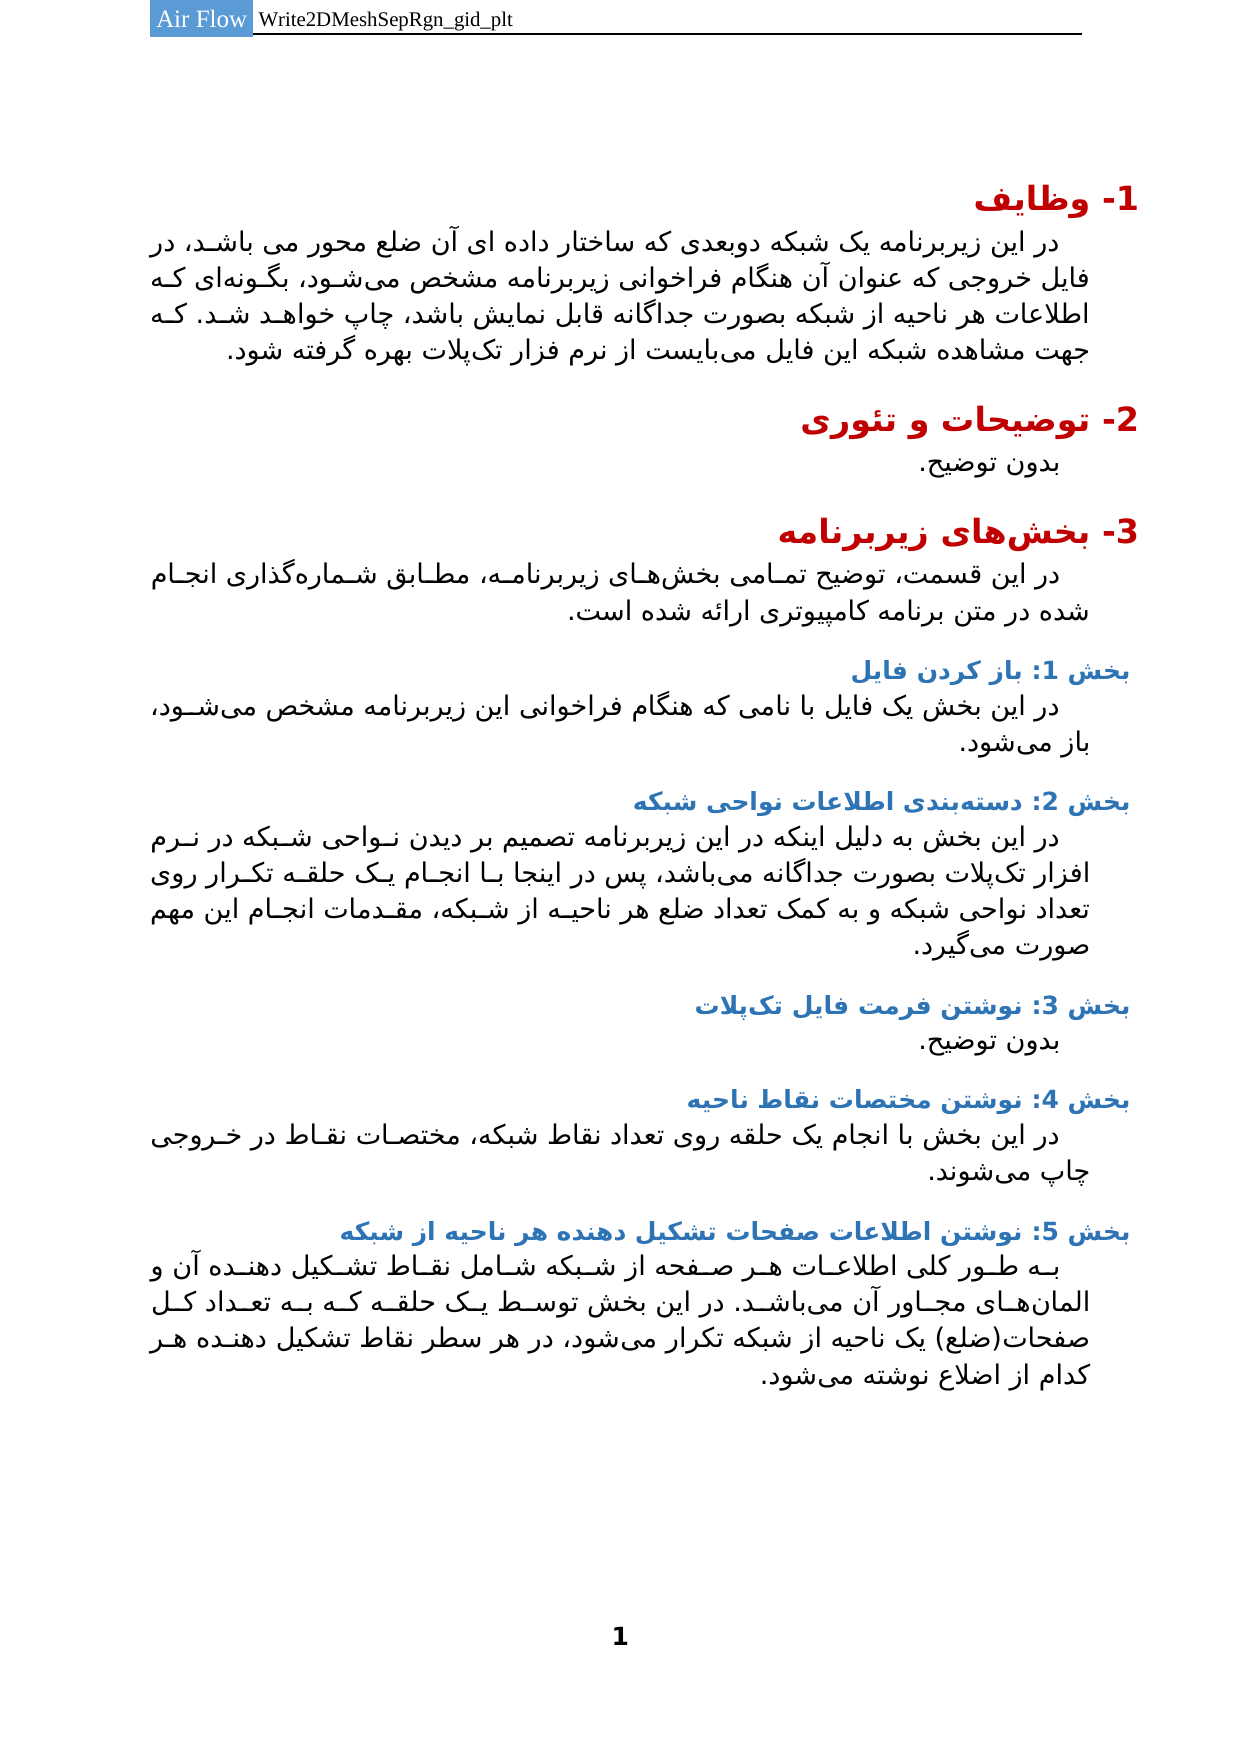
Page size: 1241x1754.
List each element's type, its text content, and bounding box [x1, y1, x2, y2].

text در این بخش با انجام یک حلقه روی تعداد نقاط شبکه، مختصات نقاط در خروجی چاپ می‌شوند. [150, 1119, 1090, 1187]
text در این بخش به دلیل اینکه در این زیربرنامه تصمیم بر دیدن نواحی شبکه در نرم افزار تک‌پلات بصورت جداگانه می‌باشد، پس در اینجا با انجام یک حلقه تکرار روی تعداد نواحی شبکه و به کمک تعداد ضلع هر ناحیه از شبکه، مقدمات انجام این مهم صورت می‌گیرد. [150, 821, 1090, 961]
text وظایف [150, 179, 1090, 218]
text نوشتن اطلاعات صفحات تشکیل دهنده هر ناحیه از شبکه [150, 1217, 1023, 1246]
text نوشتن مختصات نقاط ناحیه [150, 1086, 1023, 1115]
text دسته‌بندی اطلاعات نواحی شبکه [150, 787, 1023, 816]
text بدون توضیح. [150, 1024, 1090, 1056]
text بخش‌های زیربرنامه [150, 512, 1090, 551]
text توضیحات و تئوری [150, 400, 1090, 439]
text بدون توضیح. [150, 447, 1090, 478]
text در این زیربرنامه یک شبکه دوبعدی که ساختار داده ای آن ضلع محور می باشد، در فایل خروجی که عنوان آن هنگام فراخوانی زیربرنامه مشخص می‌شود، بگونه‌ای که اطلاعات هر ناحیه از شبکه بصورت جداگانه قابل نمایش باشد، چاپ خواهد شد. که جهت مشاهده شبکه این فایل می‌بایست از نرم فزار تک‌پلات بهره گرفته شود. [150, 226, 1090, 366]
text در این قسمت، توضیح تمامی بخش‌های زیربرنامه، مطابق شماره‌گذاری انجام شده در متن برنامه کامپیوتری ارائه شده است. [150, 559, 1090, 627]
text در این بخش یک فایل با نامی که هنگام فراخوانی این زیربرنامه مشخص می‌شود، باز می‌شود. [150, 690, 1090, 758]
text به طور کلی اطلاعات هر صفحه از شبکه شامل نقاط تشکیل دهنده آن و المان‌های مجاور آن می‌باشد. در این بخش توسط یک حلقه که به تعداد کل صفحات(ضلع) یک ناحیه از شبکه تکرار می‌شود، در هر سطر نقاط تشکیل دهنده هر کدام از اضلاع نوشته می‌شود. [150, 1250, 1090, 1391]
text نوشتن فرمت فایل تک‌پلات [150, 991, 1023, 1020]
text باز کردن فایل [150, 656, 1023, 685]
